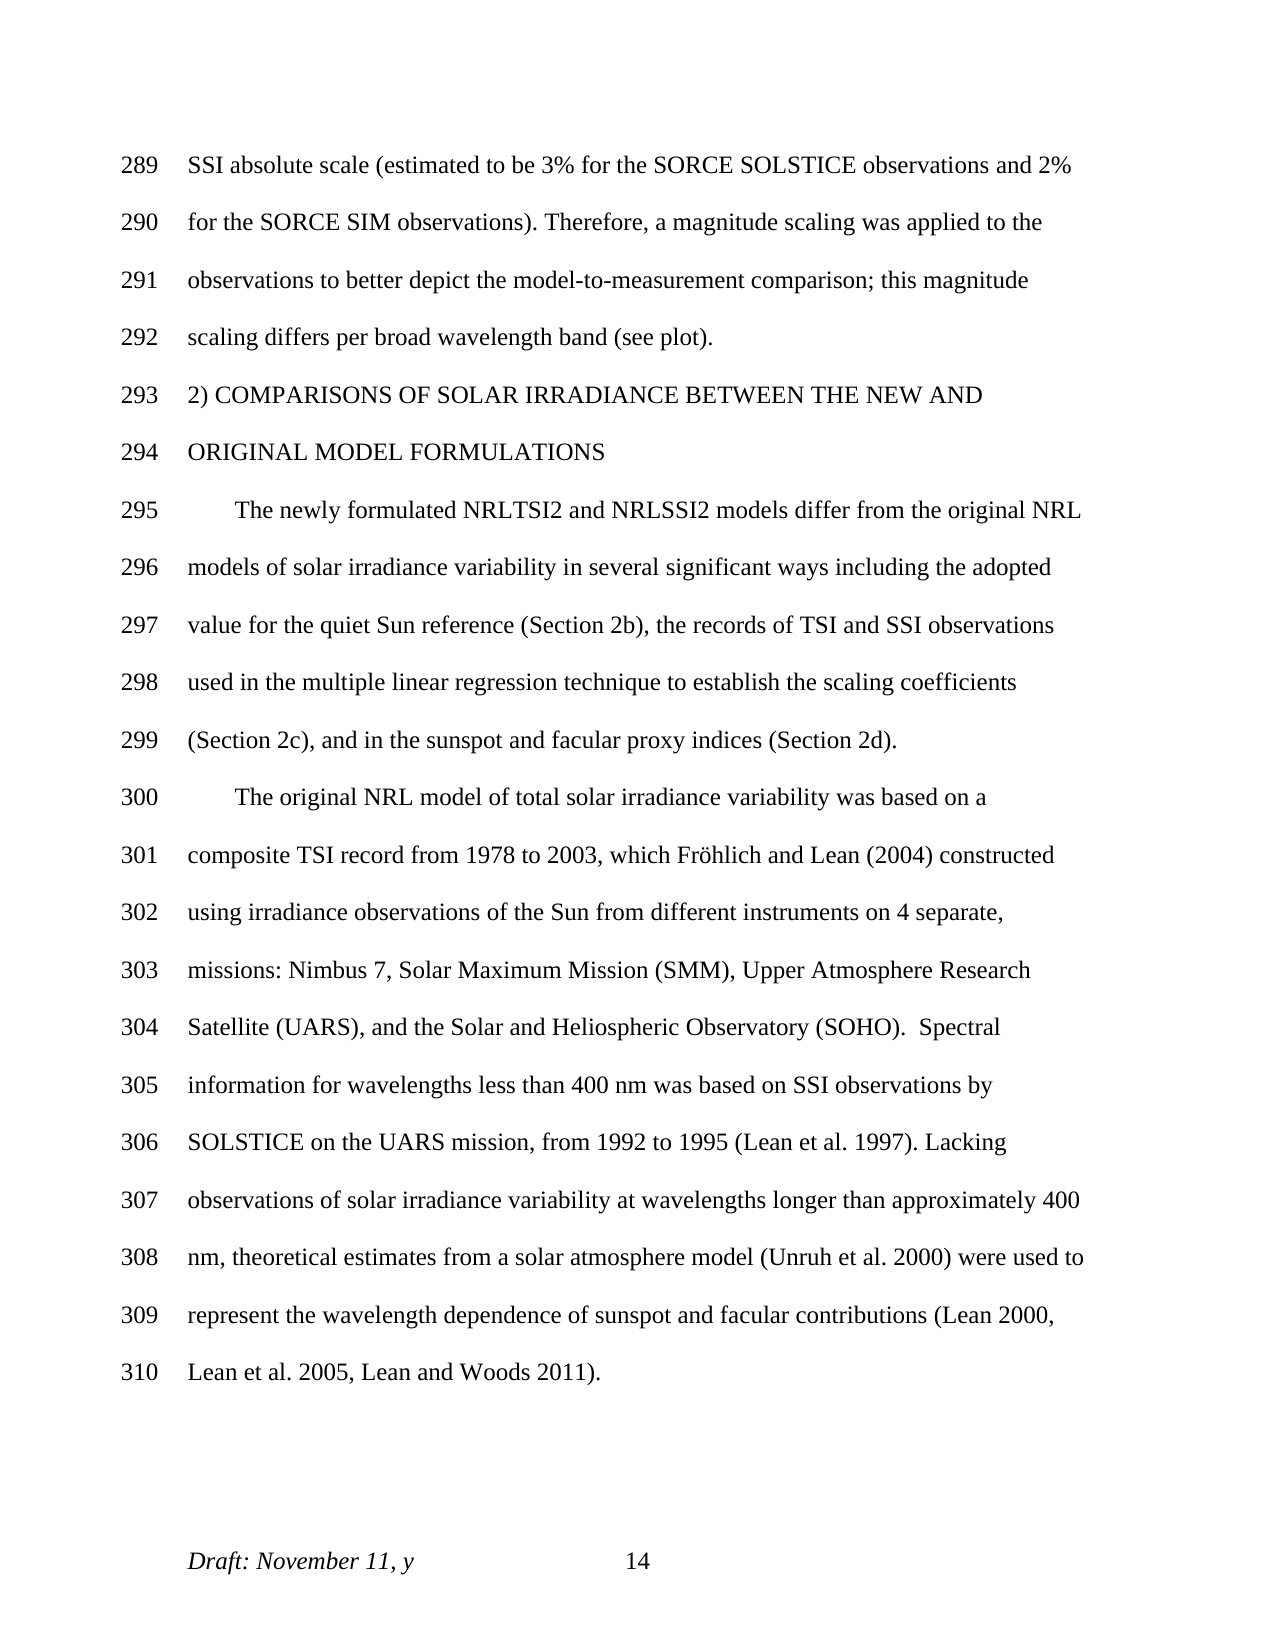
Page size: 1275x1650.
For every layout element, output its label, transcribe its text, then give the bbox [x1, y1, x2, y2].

text The newly formulated NRLTSI2 and NRLSSI2 models differ from the original NRL models of solar irradiance variability in several significant ways including the adopted value for the quiet Sun reference (Section 2b), the records of TSI and SSI observations used in the multiple linear regression technique to establish the scaling coefficients (Section 2c), and in the sunspot and facular proxy indices (Section 2d). [187, 495, 1087, 754]
text 2) Comparisons of solar irradiance Between the new and original model formulations [187, 380, 1087, 466]
text The original NRL model of total solar irradiance variability was based on a composite TSI record from 1978 to 2003, which Fröhlich and Lean (2004) constructed using irradiance observations of the Sun from different instruments on 4 separate, missions: Nimbus 7, Solar Maximum Mission (SMM), Upper Atmosphere Research Satellite (UARS), and the Solar and Heliospheric Observatory (SOHO). Spectral information for wavelengths less than 400 nm was based on SSI observations by SOLSTICE on the UARS mission, from 1992 to 1995 (Lean et al. 1997). Lacking observations of solar irradiance variability at wavelengths longer than approximately 400 nm, theoretical estimates from a solar atmosphere model (Unruh et al. 2000) were used to represent the wavelength dependence of sunspot and facular contributions (Lean 2000, Lean et al. 2005, Lean and Woods 2011). [187, 782, 1087, 1386]
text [187, 150, 1087, 351]
